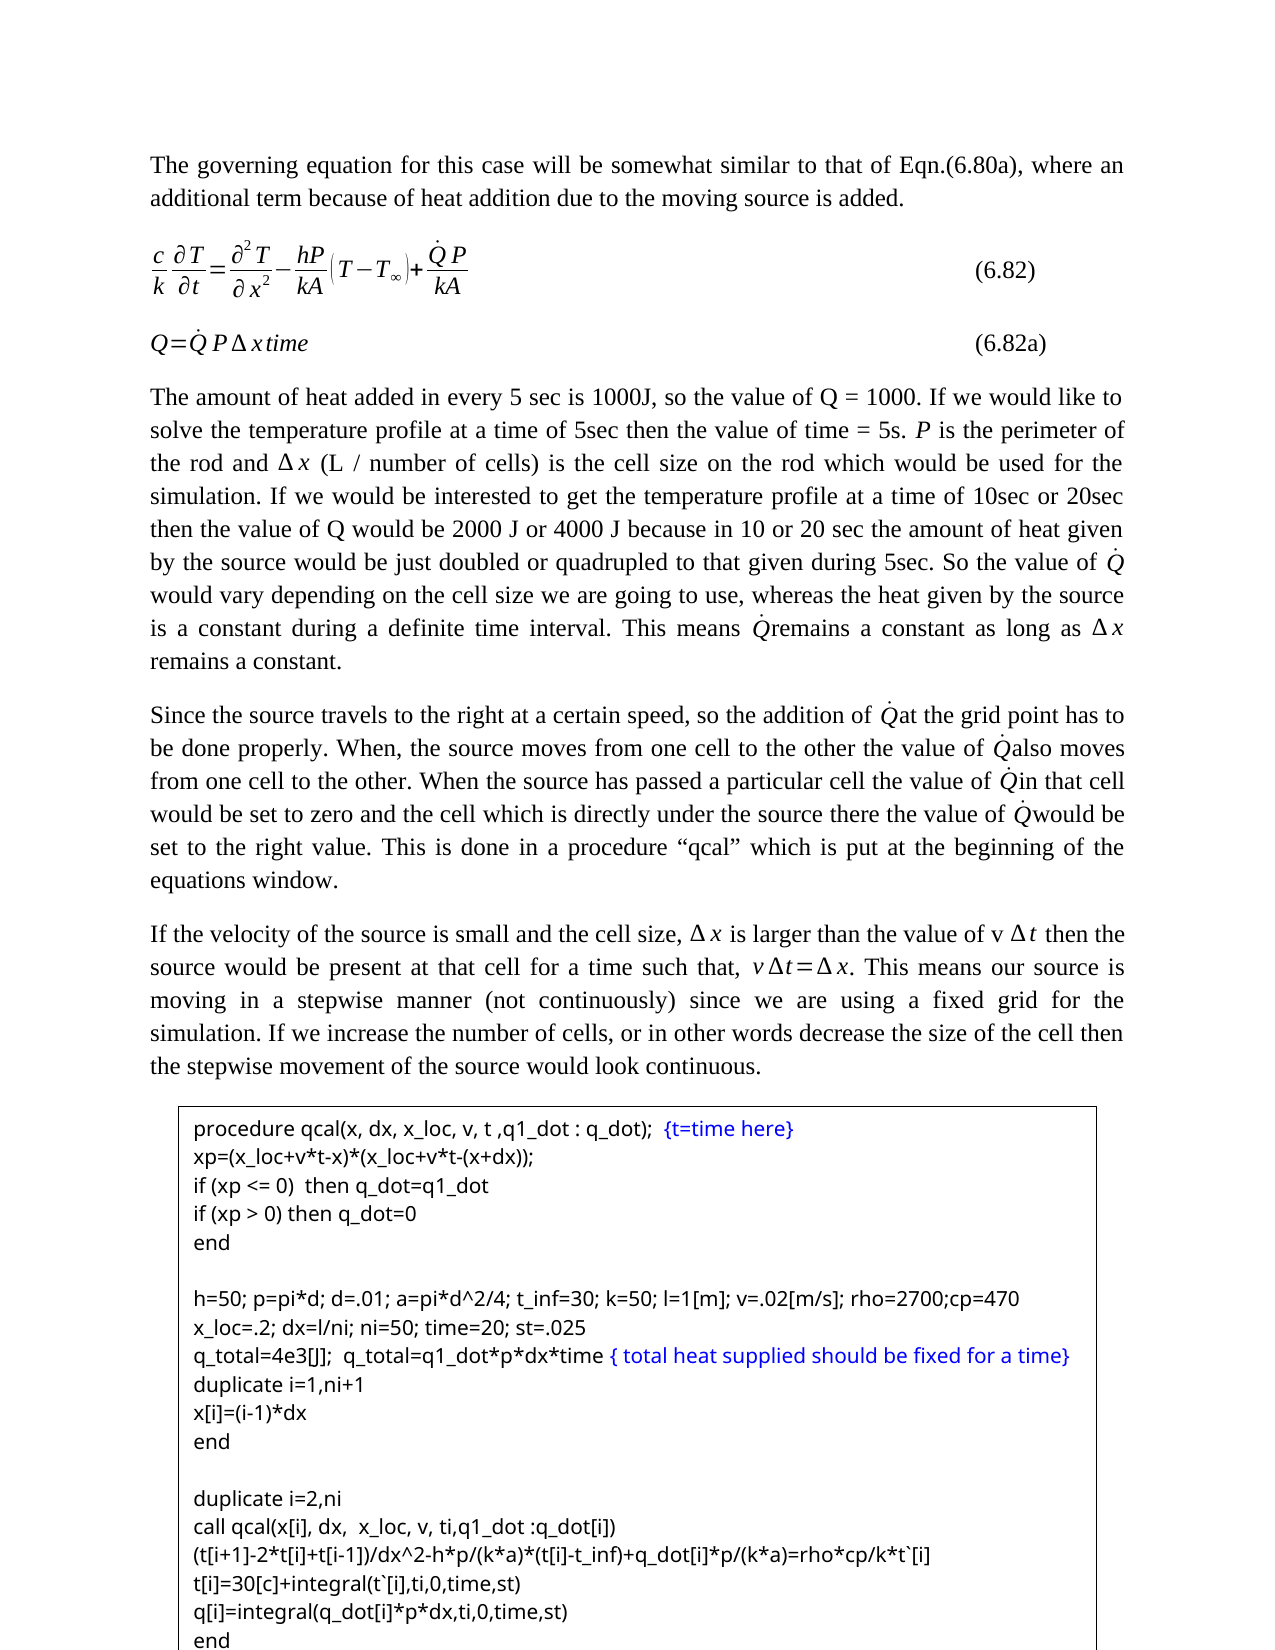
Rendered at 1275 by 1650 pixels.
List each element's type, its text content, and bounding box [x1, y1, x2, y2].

text (6.82a) [150, 328, 1125, 357]
text (6.82) [150, 237, 1125, 303]
text The amount of heat added in every 5 sec is 1000J, so the value of Q = 1000. If we would like to solve the temperature profile at a time of 5sec then the value of time = 5s. P is the perimeter of the rod and (L / number of cells) is the cell size on the rod which would be used for the simulation. If we would be interested to get the temperature profile at a time of 10sec or 20sec then the value of Q would be 2000 J or 4000 J because in 10 or 20 sec the amount of heat given by the source would be just doubled or quadrupled to that given during 5sec. So the value of would vary depending on the cell size we are going to use, whereas the heat given by the source is a constant during a definite time interval. This means remains a constant as long as remains a constant. [150, 382, 1125, 675]
text Since the source travels to the right at a certain speed, so the addition of at the grid point has to be done properly. When, the source moves from one cell to the other the value of also moves from one cell to the other. When the source has passed a particular cell the value of in that cell would be set to zero and the cell which is directly under the source there the value of would be set to the right value. This is done in a procedure “qcal” which is put at the beginning of the equations window. [150, 700, 1125, 894]
text The governing equation for this case will be somewhat similar to that of Eqn.(6.80a), where an additional term because of heat addition due to the moving source is added. [150, 150, 1125, 212]
text If the velocity of the source is small and the cell size, is larger than the value of v then the source would be present at that cell for a time such that, . This means our source is moving in a stepwise manner (not continuously) since we are using a fixed grid for the simulation. If we increase the number of cells, or in other words decrease the size of the cell then the stepwise movement of the source would look continuous. [150, 919, 1125, 1080]
